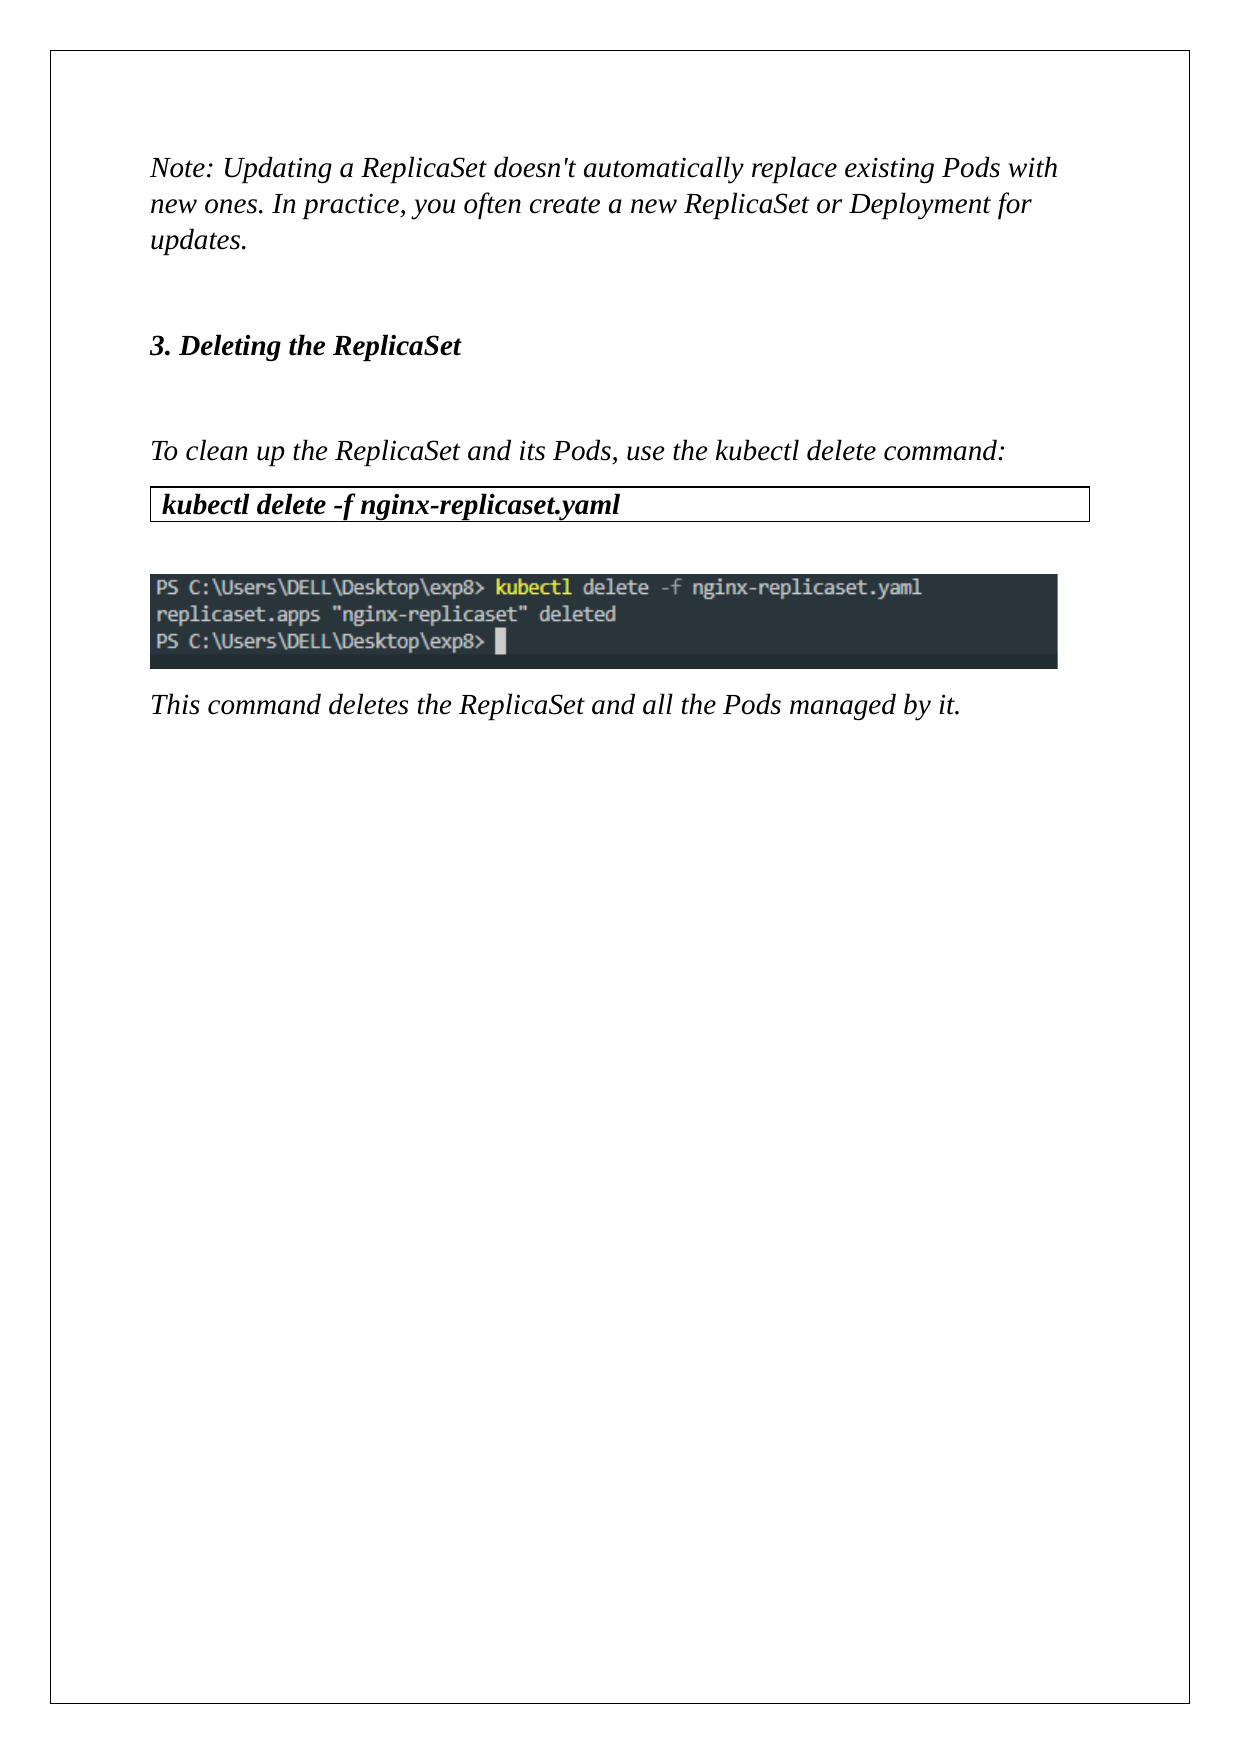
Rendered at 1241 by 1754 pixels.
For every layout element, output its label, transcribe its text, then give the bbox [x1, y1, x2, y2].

text 3. Deleting the ReplicaSet [150, 328, 1090, 361]
text Note: Updating a ReplicaSet doesn't automatically replace existing Pods with new ones. In practice, you often create a new ReplicaSet or Deployment for updates. [150, 150, 1090, 256]
text To clean up the ReplicaSet and its Pods, use the kubectl delete command: [150, 433, 1090, 467]
picture [150, 574, 1058, 669]
table_header kubectl delete -f nginx-replicaset.yaml [151, 488, 1089, 521]
text This command deletes the ReplicaSet and all the Pods managed by it. [150, 687, 1090, 721]
